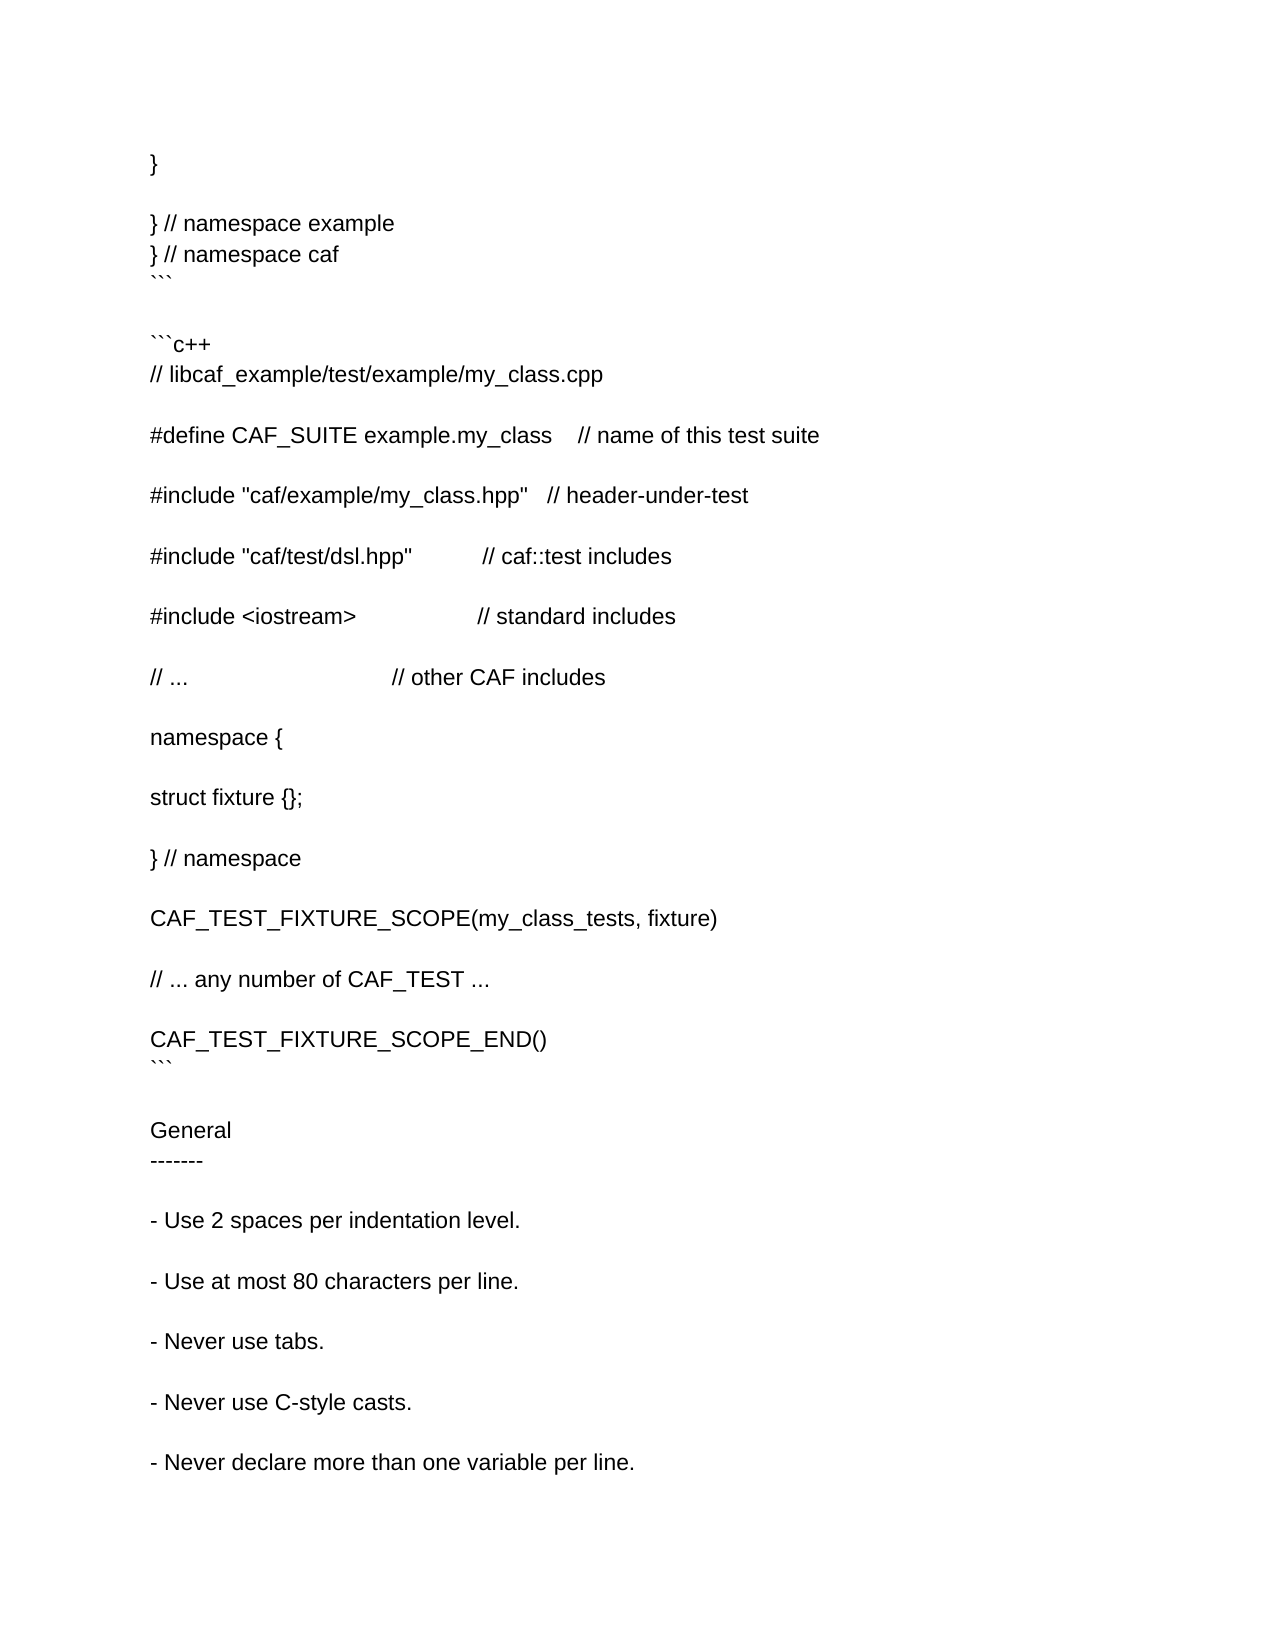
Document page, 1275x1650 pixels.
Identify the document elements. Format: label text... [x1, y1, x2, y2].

text #define CAF_SUITE example.my_class // name of this test suite [150, 422, 1125, 448]
text namespace { [150, 724, 1125, 750]
text - Never use C-style casts. [150, 1388, 1125, 1415]
text } // namespace example [150, 210, 1125, 237]
text } [150, 150, 1125, 176]
text - Use at most 80 characters per line. [150, 1268, 1125, 1294]
text ```c++ [150, 331, 1125, 358]
text } // namespace [150, 845, 1125, 871]
text // ... // other CAF includes [150, 663, 1125, 690]
text CAF_TEST_FIXTURE_SCOPE_END() [150, 1026, 1125, 1052]
text #include "caf/test/dsl.hpp" // caf::test includes [150, 543, 1125, 569]
text - Never use tabs. [150, 1328, 1125, 1354]
text General [150, 1117, 1125, 1143]
text struct fixture {}; [150, 784, 1125, 811]
text CAF_TEST_FIXTURE_SCOPE(my_class_tests, fixture) [150, 905, 1125, 932]
text - Never declare more than one variable per line. [150, 1449, 1125, 1475]
text - Use 2 spaces per indentation level. [150, 1207, 1125, 1234]
text ``` [150, 271, 1125, 297]
text // libcaf_example/test/example/my_class.cpp [150, 361, 1125, 388]
text #include <iostream> // standard includes [150, 603, 1125, 629]
text } // namespace caf [150, 241, 1125, 267]
text // ... any number of CAF_TEST ... [150, 966, 1125, 992]
text ------- [150, 1147, 1125, 1173]
text ``` [150, 1056, 1125, 1083]
text #include "caf/example/my_class.hpp" // header-under-test [150, 482, 1125, 509]
